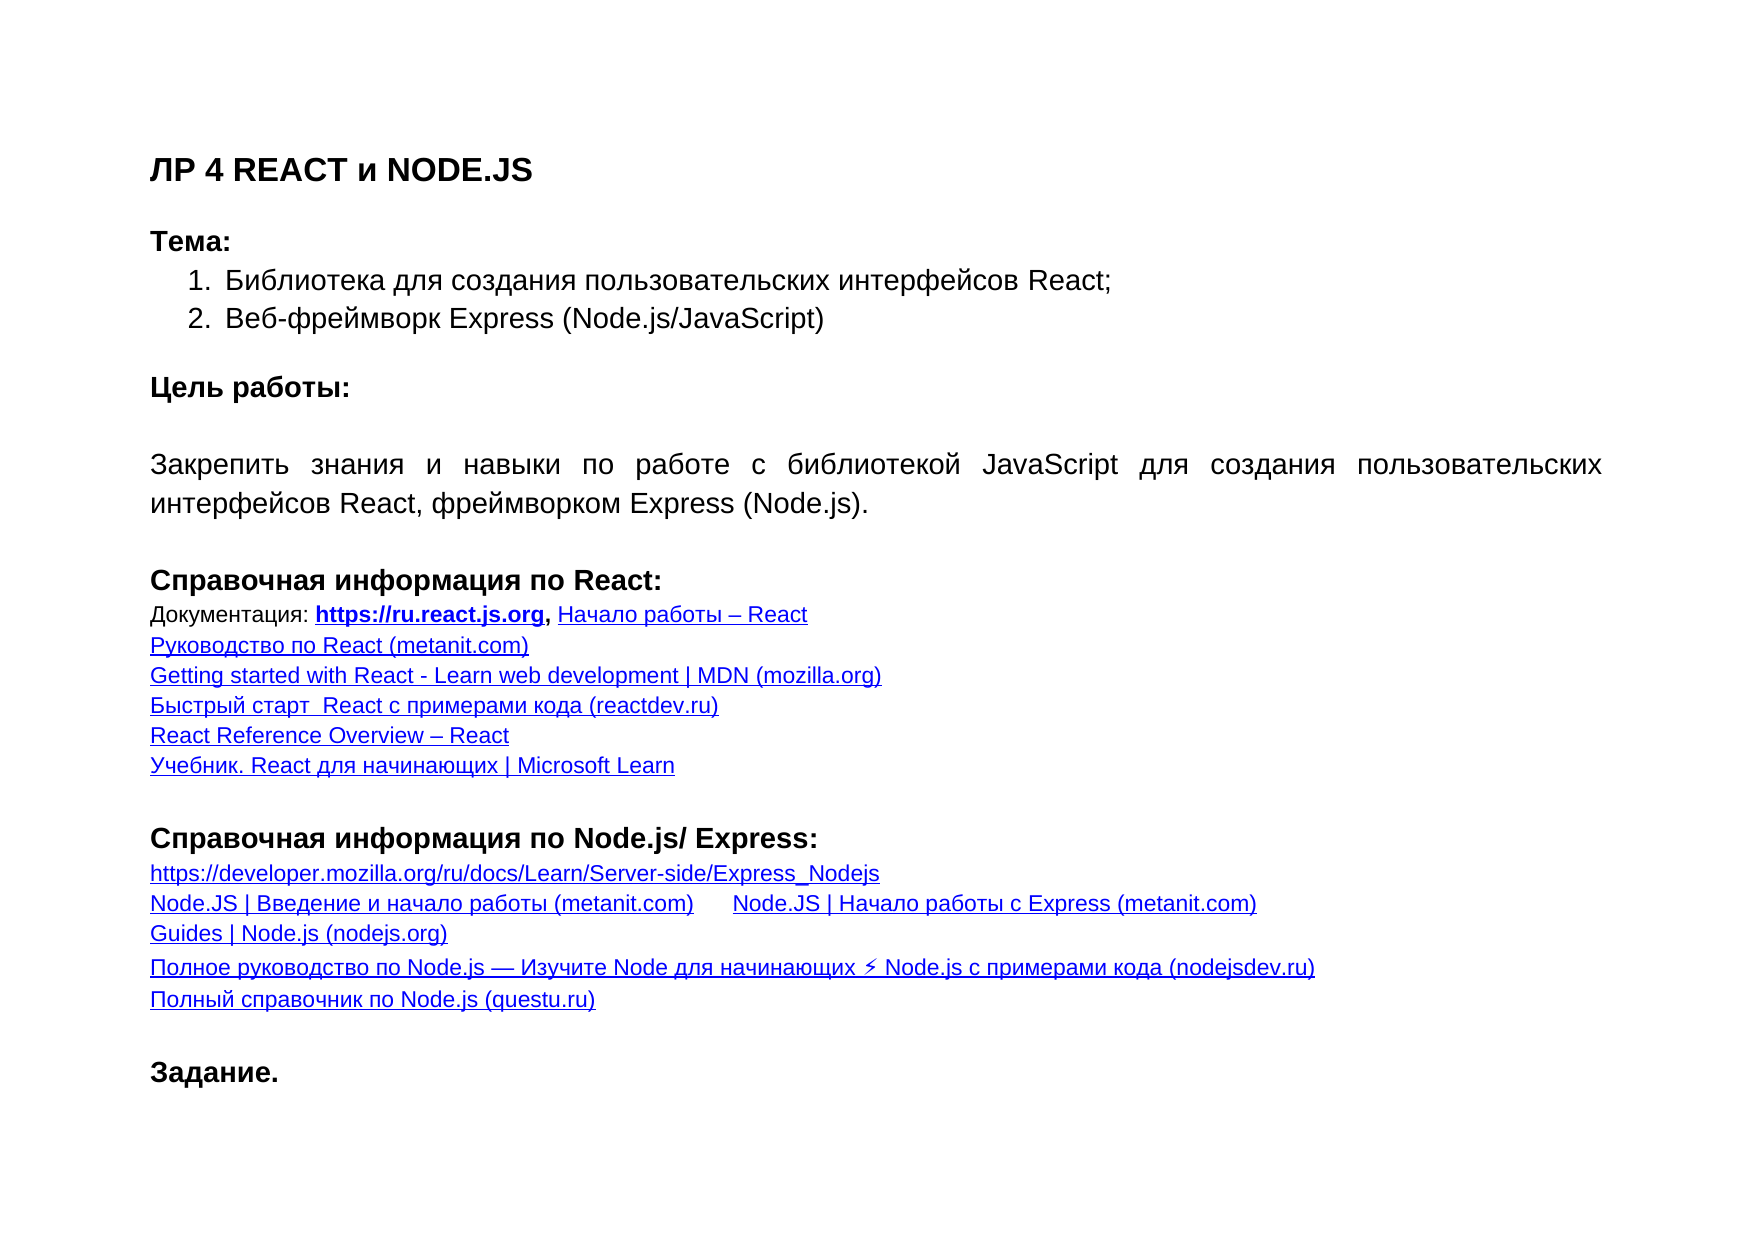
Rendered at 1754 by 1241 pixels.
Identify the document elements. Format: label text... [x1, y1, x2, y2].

text Полное руководство по Node.js — Изучите Node для начинающих ⚡️ Node.js с примерами кода (nodejsdev.ru) [150, 950, 1604, 982]
list Веб-фреймворк Express (Node.js/JavaScript) [187, 301, 1604, 335]
text Руководство по React (metanit.com) [150, 632, 1604, 658]
text Учебник. React для начинающих | Microsoft Learn [150, 752, 1604, 779]
text https://developer.mozilla.org/ru/docs/Learn/Server-side/Express_Nodejs [150, 860, 1604, 886]
text ЛР 4 REACT и NODE.JS [150, 150, 1604, 188]
text Цель работы: [150, 370, 1604, 404]
text Guides | Node.js (nodejs.org) [150, 920, 1604, 947]
text Cправочная информация по Node.js/ Express: [150, 821, 1604, 855]
text Cправочная информация по React: [150, 563, 1604, 596]
text Полный справочник по Node.js (questu.ru) [150, 986, 1604, 1013]
text Быстрый старт React с примерами кода (reactdev.ru) [150, 692, 1604, 718]
text Тема: [150, 224, 1604, 258]
text Node.JS | Введение и начало работы (metanit.com) Node.JS | Начало работы с Express (metanit.com) [150, 890, 1604, 916]
text Задание. [150, 1055, 1604, 1089]
list Библиотека для создания пользовательских интерфейсов React; [187, 263, 1604, 296]
text React Reference Overview – React [150, 722, 1604, 749]
text Getting started with React - Learn web development | MDN (mozilla.org) [150, 662, 1604, 688]
text Закрепить знания и навыки по работе с библиотекой JavaScript для создания пользовательских интерфейсов React, фреймворком Express (Node.js). [150, 447, 1604, 519]
text Документация: https://ru.react.js.org, Начало работы – React [150, 601, 1604, 628]
